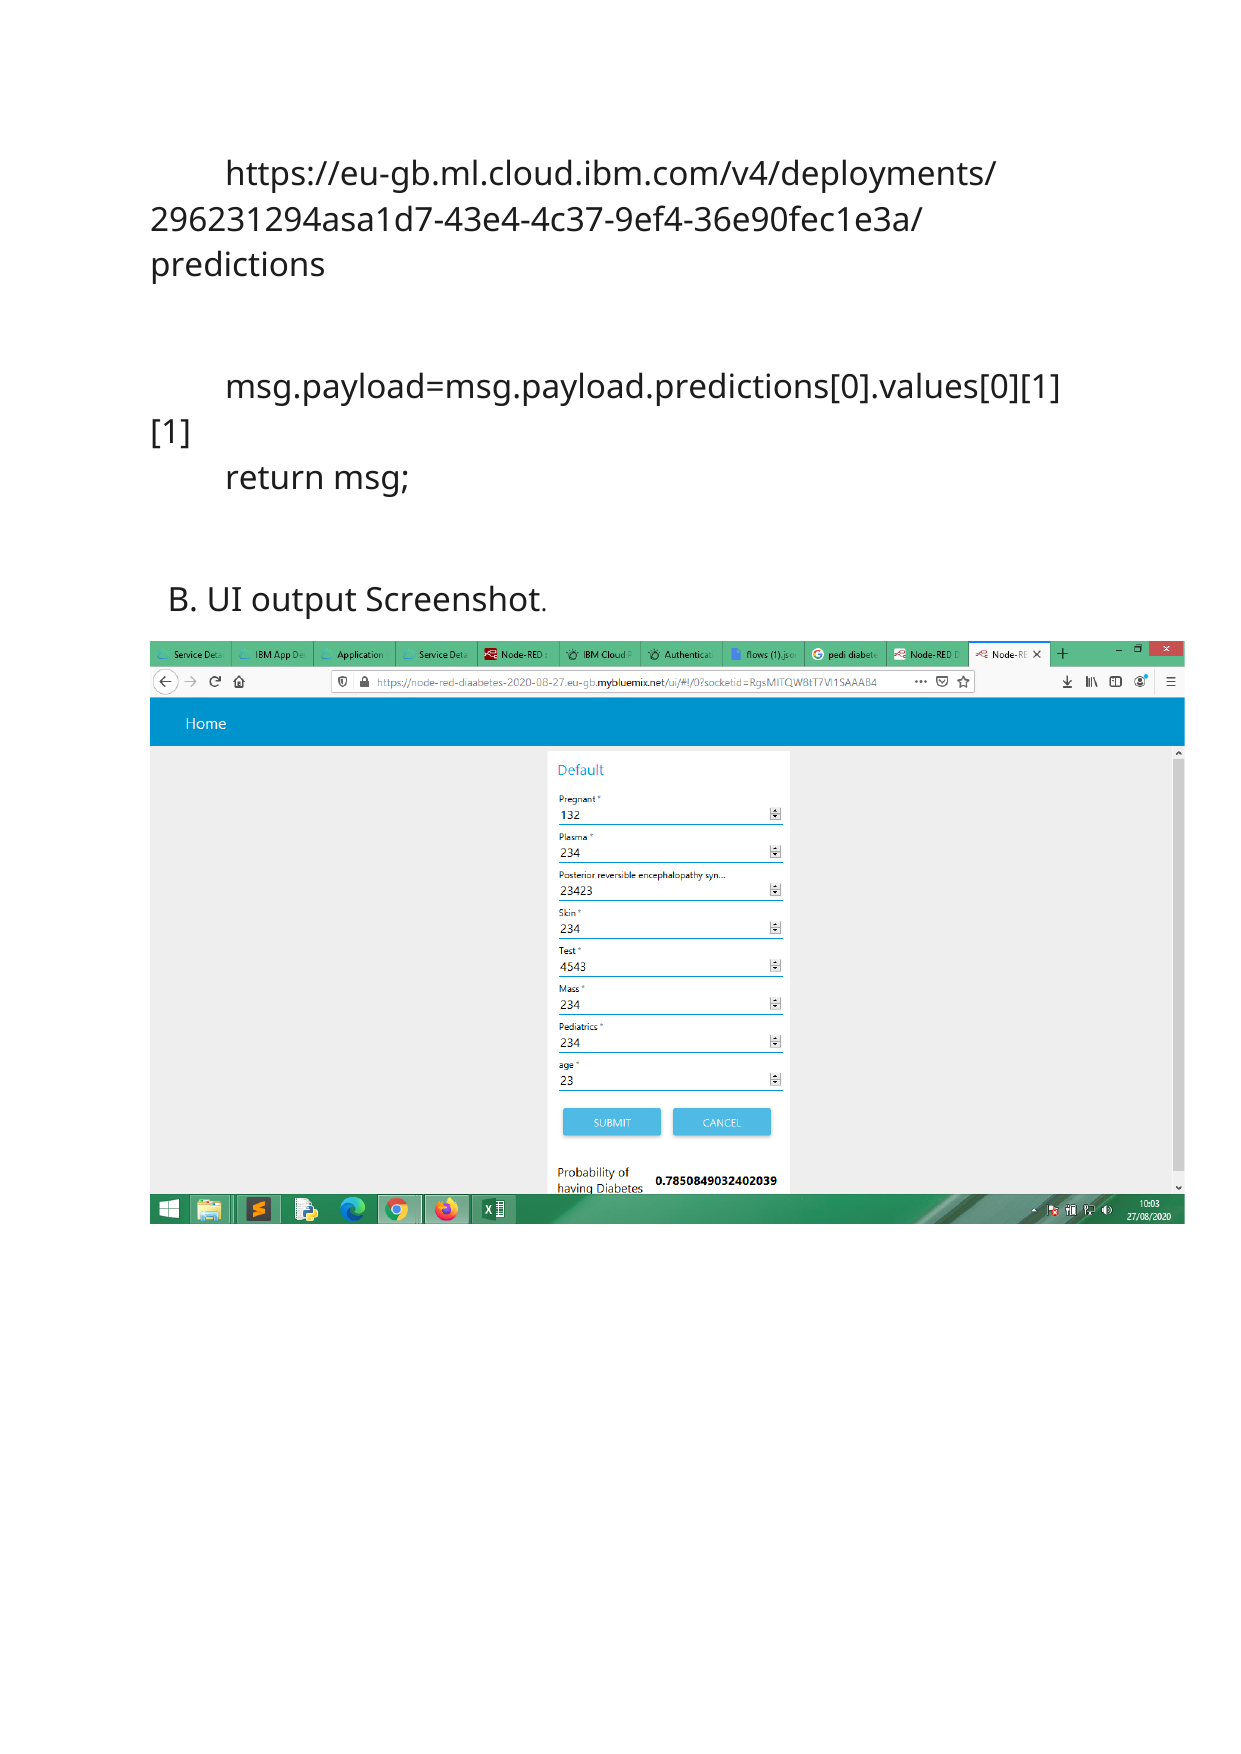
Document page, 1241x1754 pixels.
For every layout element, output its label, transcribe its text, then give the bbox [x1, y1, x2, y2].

text return msg; [150, 454, 1090, 499]
text msg.payload=msg.payload.predictions[0].values[0][1][1] [150, 363, 1090, 454]
text B. UI output Screenshot. [150, 576, 1090, 621]
picture [150, 641, 1185, 697]
picture [150, 747, 1185, 1224]
text https://eu-gb.ml.cloud.ibm.com/v4/deployments/296231294asa1d7-43e4-4c37-9ef4-36e90fec1e3a/predictions [150, 150, 1090, 286]
